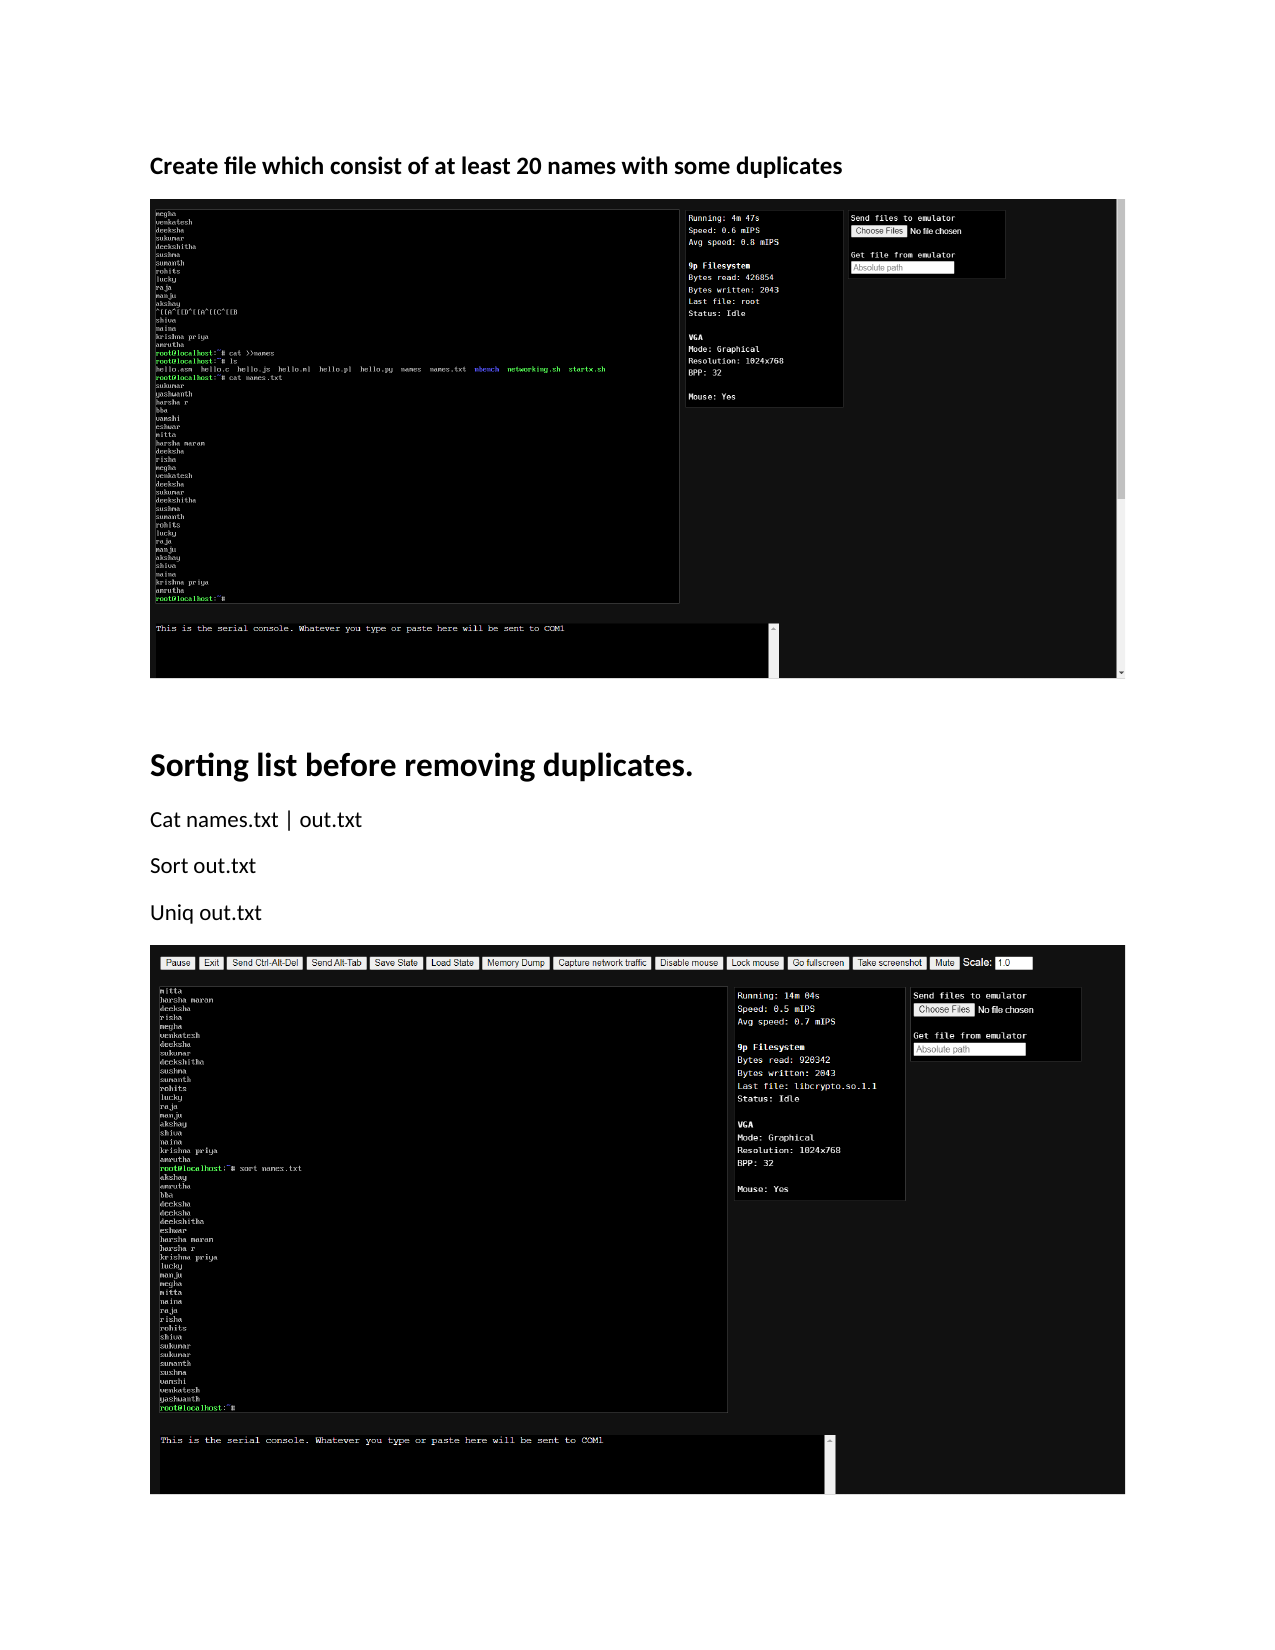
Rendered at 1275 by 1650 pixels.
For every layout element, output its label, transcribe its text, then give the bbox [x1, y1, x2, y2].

text Sort out.txt [150, 852, 1125, 880]
text Create file which consist of at least 20 names with some duplicates [150, 150, 1125, 181]
text Sorting list before removing duplicates. [150, 744, 1125, 785]
text Uniq out.txt [150, 898, 1125, 927]
picture [150, 945, 1125, 1495]
text Cat names.txt | out.txt [150, 805, 1125, 833]
picture [150, 199, 1125, 679]
